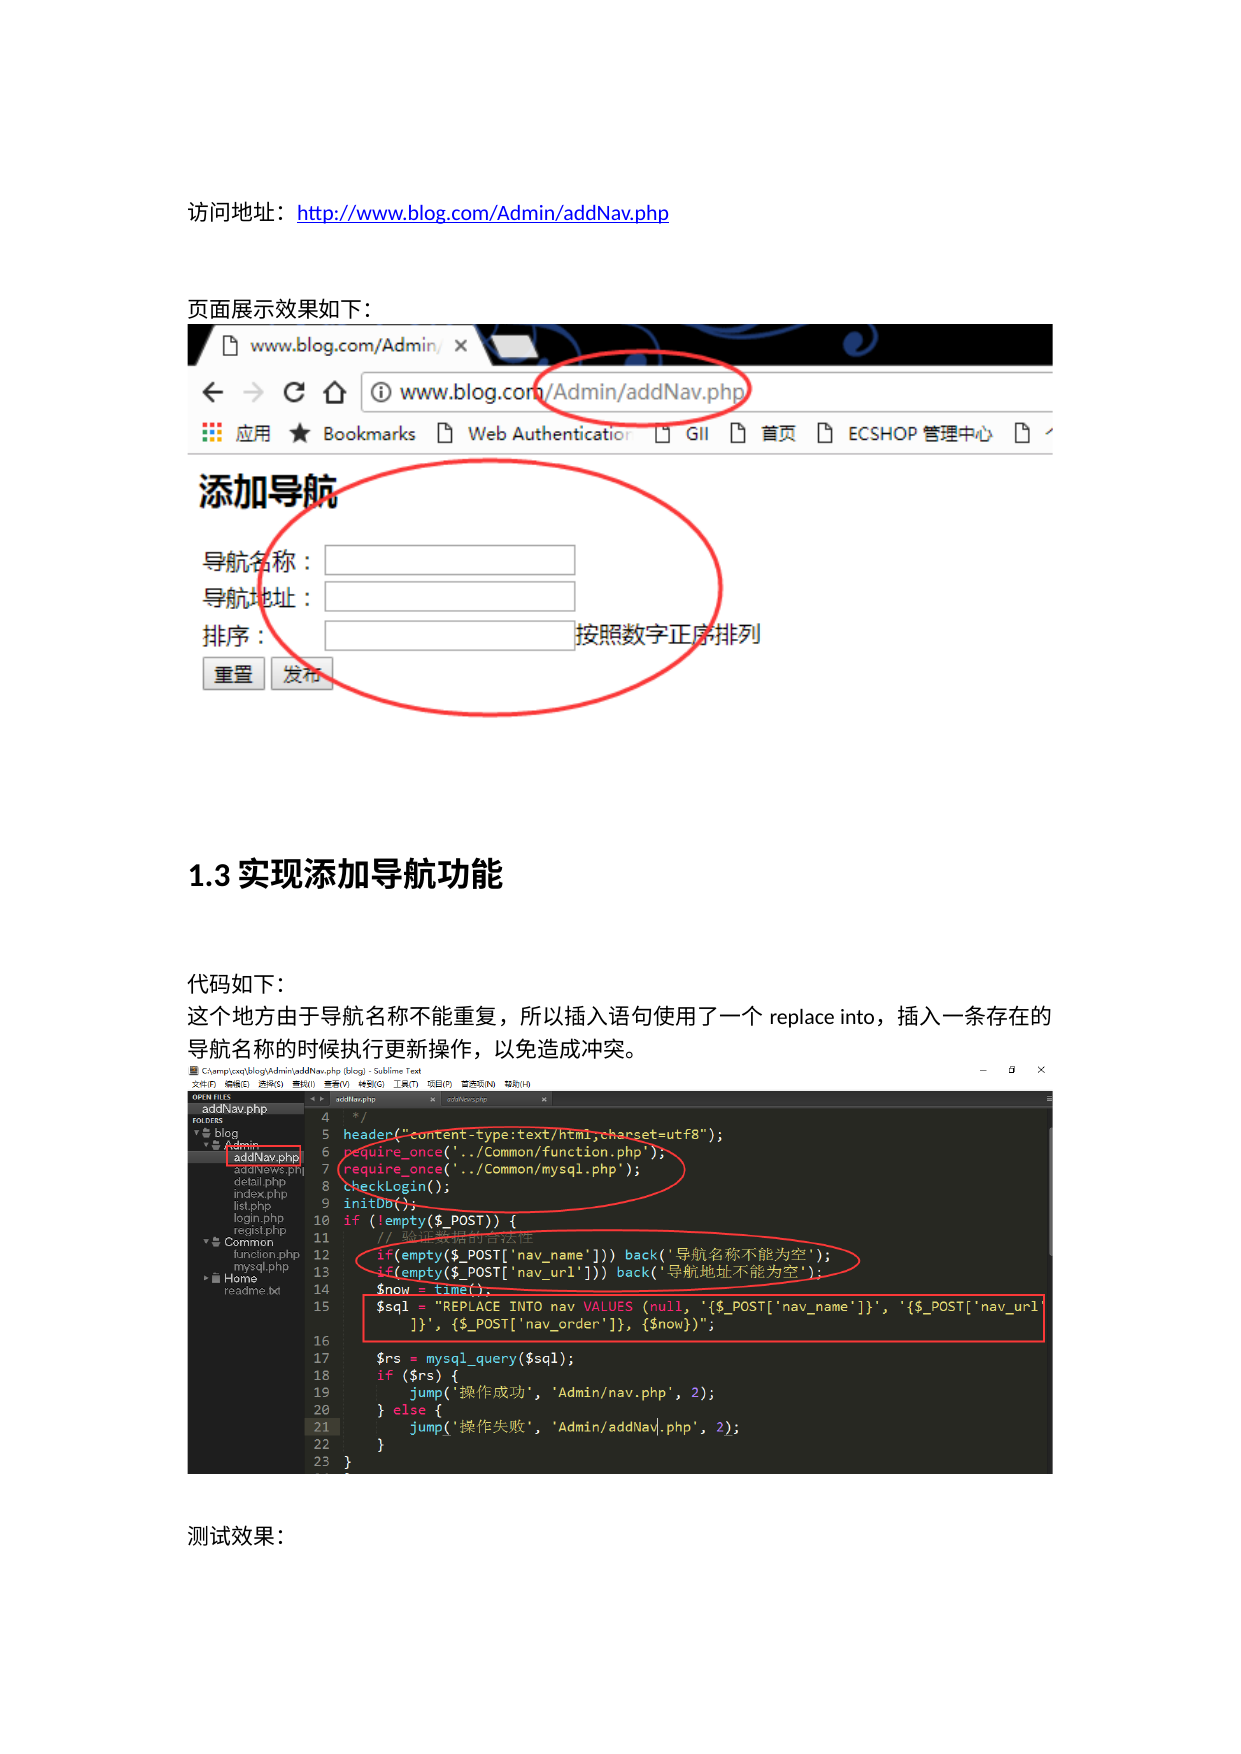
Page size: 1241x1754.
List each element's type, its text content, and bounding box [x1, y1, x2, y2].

picture [187, 1063, 1053, 1474]
subtitle 1.3实现添加导航功能 [187, 839, 1053, 904]
text 访问地址：http://www.blog.com/Admin/addNav.php [187, 194, 1053, 227]
text 代码如下： [187, 966, 1053, 999]
text 页面展示效果如下： [187, 292, 1053, 324]
text 测试效果： [187, 1519, 1053, 1551]
text 这个地方由于导航名称不能重复，所以插入语句使用了一个replace into，插入一条存在的导航名称的时候执行更新操作，以免造成冲突。 [187, 999, 1053, 1063]
picture [187, 324, 1053, 766]
